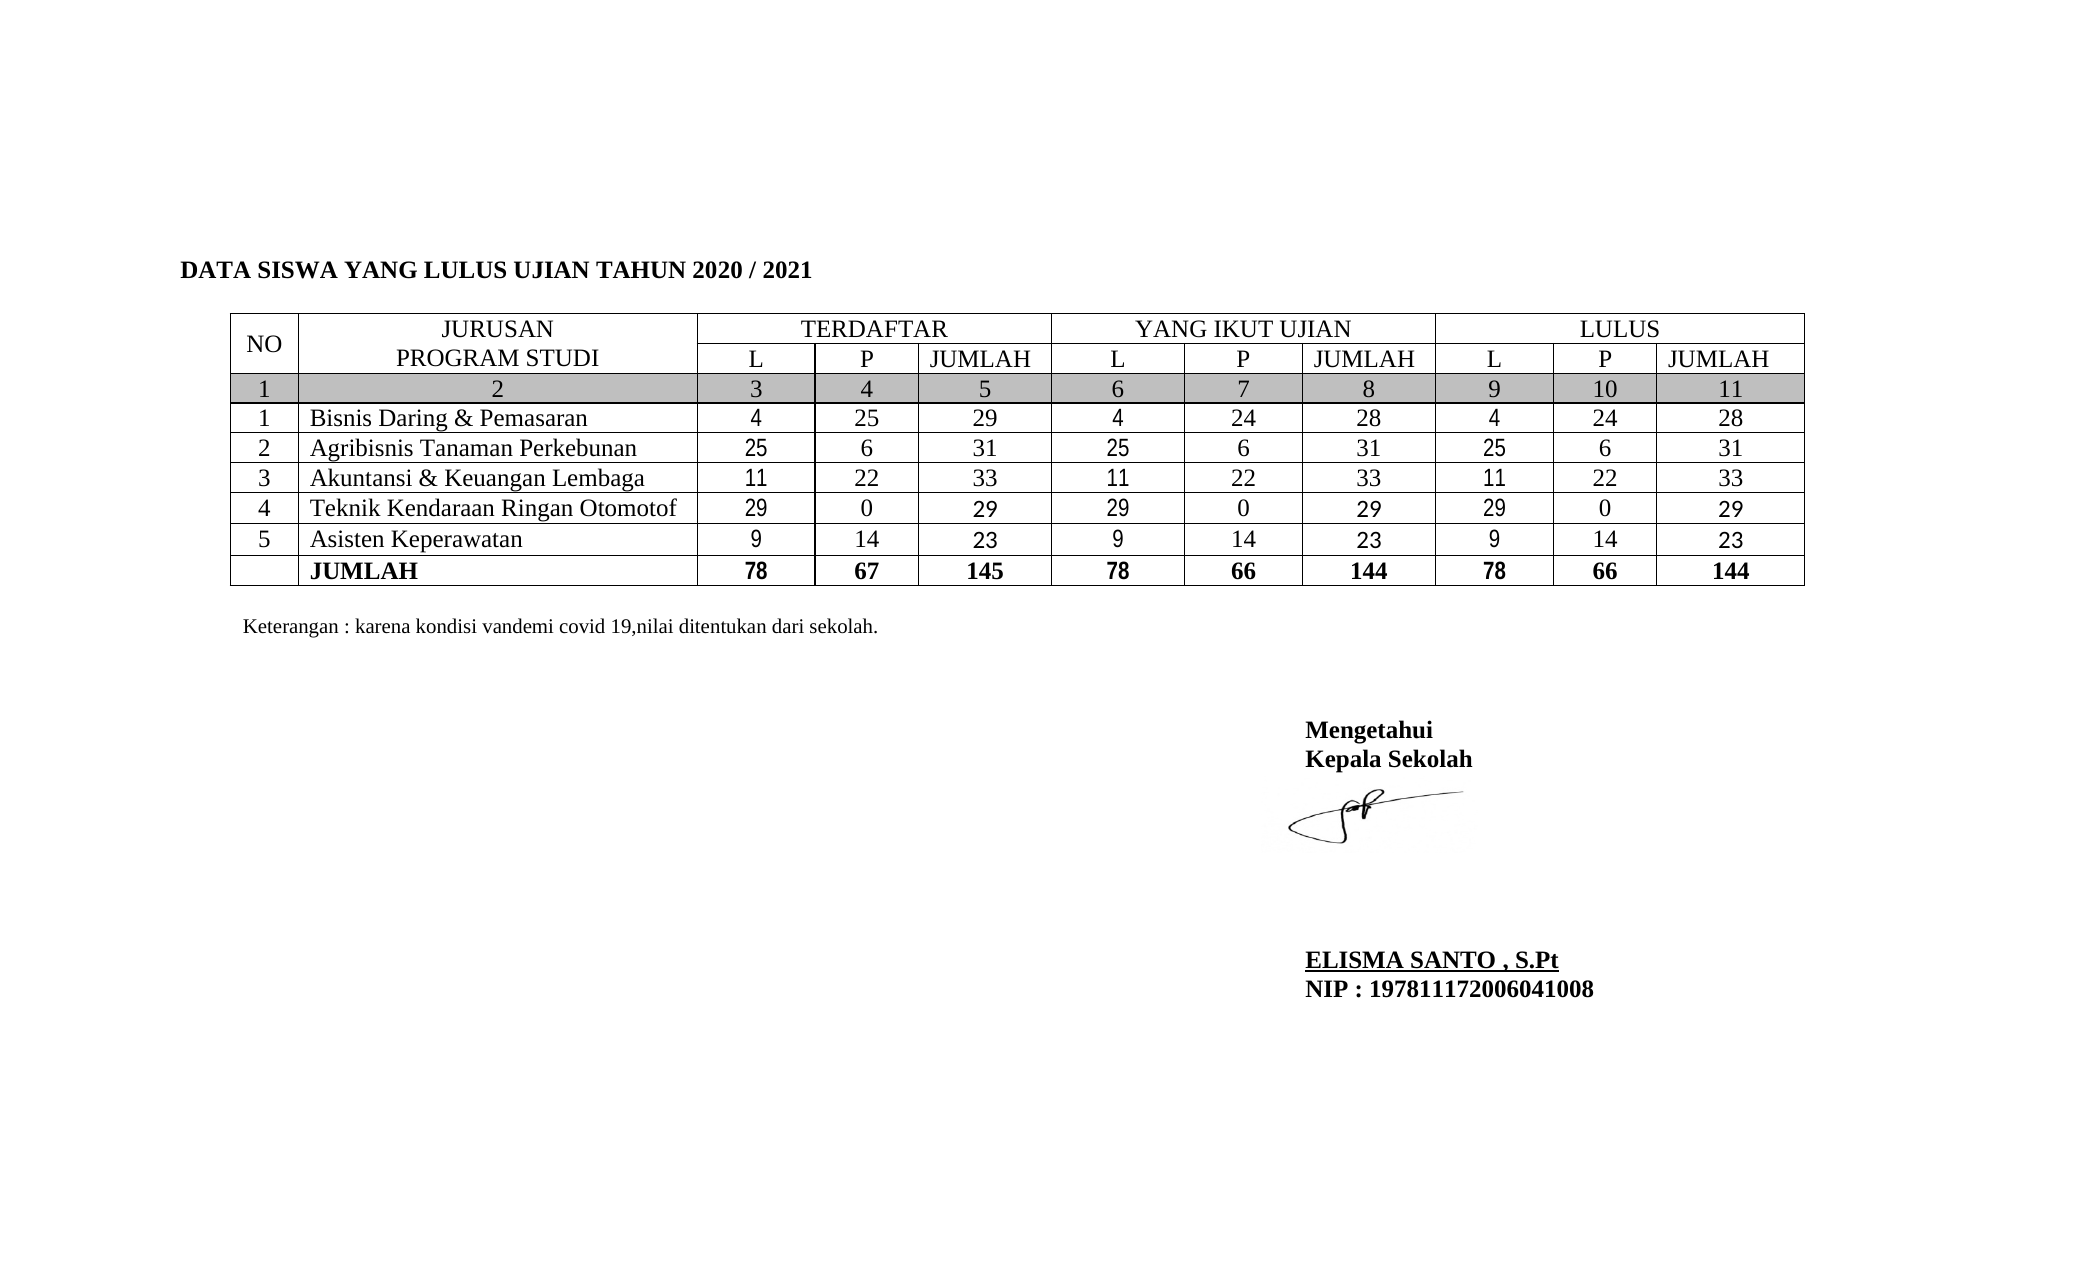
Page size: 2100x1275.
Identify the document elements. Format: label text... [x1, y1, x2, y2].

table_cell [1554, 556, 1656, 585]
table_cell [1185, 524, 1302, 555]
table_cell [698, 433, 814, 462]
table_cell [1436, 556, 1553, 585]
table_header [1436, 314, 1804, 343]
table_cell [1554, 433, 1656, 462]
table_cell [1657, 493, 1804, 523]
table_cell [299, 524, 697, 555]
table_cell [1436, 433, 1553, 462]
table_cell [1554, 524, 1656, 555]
text DATA SISWA YANG LULUS UJIAN TAHUN 2020 / 2021 [180, 256, 1952, 284]
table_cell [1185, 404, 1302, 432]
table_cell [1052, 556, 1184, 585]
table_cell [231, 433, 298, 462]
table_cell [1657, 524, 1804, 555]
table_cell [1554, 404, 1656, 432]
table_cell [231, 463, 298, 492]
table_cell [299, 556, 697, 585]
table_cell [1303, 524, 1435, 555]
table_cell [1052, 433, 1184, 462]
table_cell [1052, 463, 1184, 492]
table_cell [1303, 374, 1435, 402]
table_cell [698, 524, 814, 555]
picture [1261, 776, 1479, 852]
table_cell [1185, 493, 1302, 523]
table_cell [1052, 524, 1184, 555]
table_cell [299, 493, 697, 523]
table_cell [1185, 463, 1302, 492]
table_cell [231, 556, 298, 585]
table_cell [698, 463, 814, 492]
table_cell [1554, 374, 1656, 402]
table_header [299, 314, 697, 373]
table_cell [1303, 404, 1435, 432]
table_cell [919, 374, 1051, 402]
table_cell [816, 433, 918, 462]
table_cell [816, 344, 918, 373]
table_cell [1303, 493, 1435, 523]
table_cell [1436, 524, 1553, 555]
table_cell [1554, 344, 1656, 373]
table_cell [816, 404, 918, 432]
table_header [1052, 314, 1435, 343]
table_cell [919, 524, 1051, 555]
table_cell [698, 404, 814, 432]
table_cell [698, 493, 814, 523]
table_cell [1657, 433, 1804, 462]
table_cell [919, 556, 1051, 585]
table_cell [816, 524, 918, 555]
text Kepala Sekolah [1305, 744, 1952, 773]
text NIP : 197811172006041008 [1305, 974, 1952, 1003]
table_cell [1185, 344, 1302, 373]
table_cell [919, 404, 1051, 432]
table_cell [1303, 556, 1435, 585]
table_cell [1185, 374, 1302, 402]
text Keterangan : karena kondisi vandemi covid 19,nilai ditentukan dari sekolah. [180, 614, 1952, 638]
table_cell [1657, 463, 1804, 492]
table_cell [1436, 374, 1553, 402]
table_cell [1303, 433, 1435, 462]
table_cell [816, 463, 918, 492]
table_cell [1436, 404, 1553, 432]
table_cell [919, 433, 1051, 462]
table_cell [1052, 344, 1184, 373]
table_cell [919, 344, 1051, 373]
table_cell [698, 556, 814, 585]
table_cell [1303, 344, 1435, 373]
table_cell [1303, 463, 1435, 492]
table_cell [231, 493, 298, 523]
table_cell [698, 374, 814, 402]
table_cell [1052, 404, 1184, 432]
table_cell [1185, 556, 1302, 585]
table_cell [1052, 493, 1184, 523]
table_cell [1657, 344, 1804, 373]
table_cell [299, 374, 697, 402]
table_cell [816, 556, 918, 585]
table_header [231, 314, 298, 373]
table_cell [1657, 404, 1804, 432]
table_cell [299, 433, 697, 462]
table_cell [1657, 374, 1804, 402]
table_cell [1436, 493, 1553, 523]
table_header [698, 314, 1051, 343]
text Mengetahui [1305, 715, 1952, 744]
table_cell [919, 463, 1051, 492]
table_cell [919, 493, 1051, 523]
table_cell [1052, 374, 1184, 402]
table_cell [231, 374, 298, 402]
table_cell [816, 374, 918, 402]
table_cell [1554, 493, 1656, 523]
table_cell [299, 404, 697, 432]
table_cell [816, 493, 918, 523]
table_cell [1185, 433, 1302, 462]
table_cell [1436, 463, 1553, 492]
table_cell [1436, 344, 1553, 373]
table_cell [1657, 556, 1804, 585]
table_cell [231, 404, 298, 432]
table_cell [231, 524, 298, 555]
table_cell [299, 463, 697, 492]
text ELISMA SANTO , S.Pt [1305, 945, 1952, 974]
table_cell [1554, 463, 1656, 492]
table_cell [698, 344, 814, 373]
